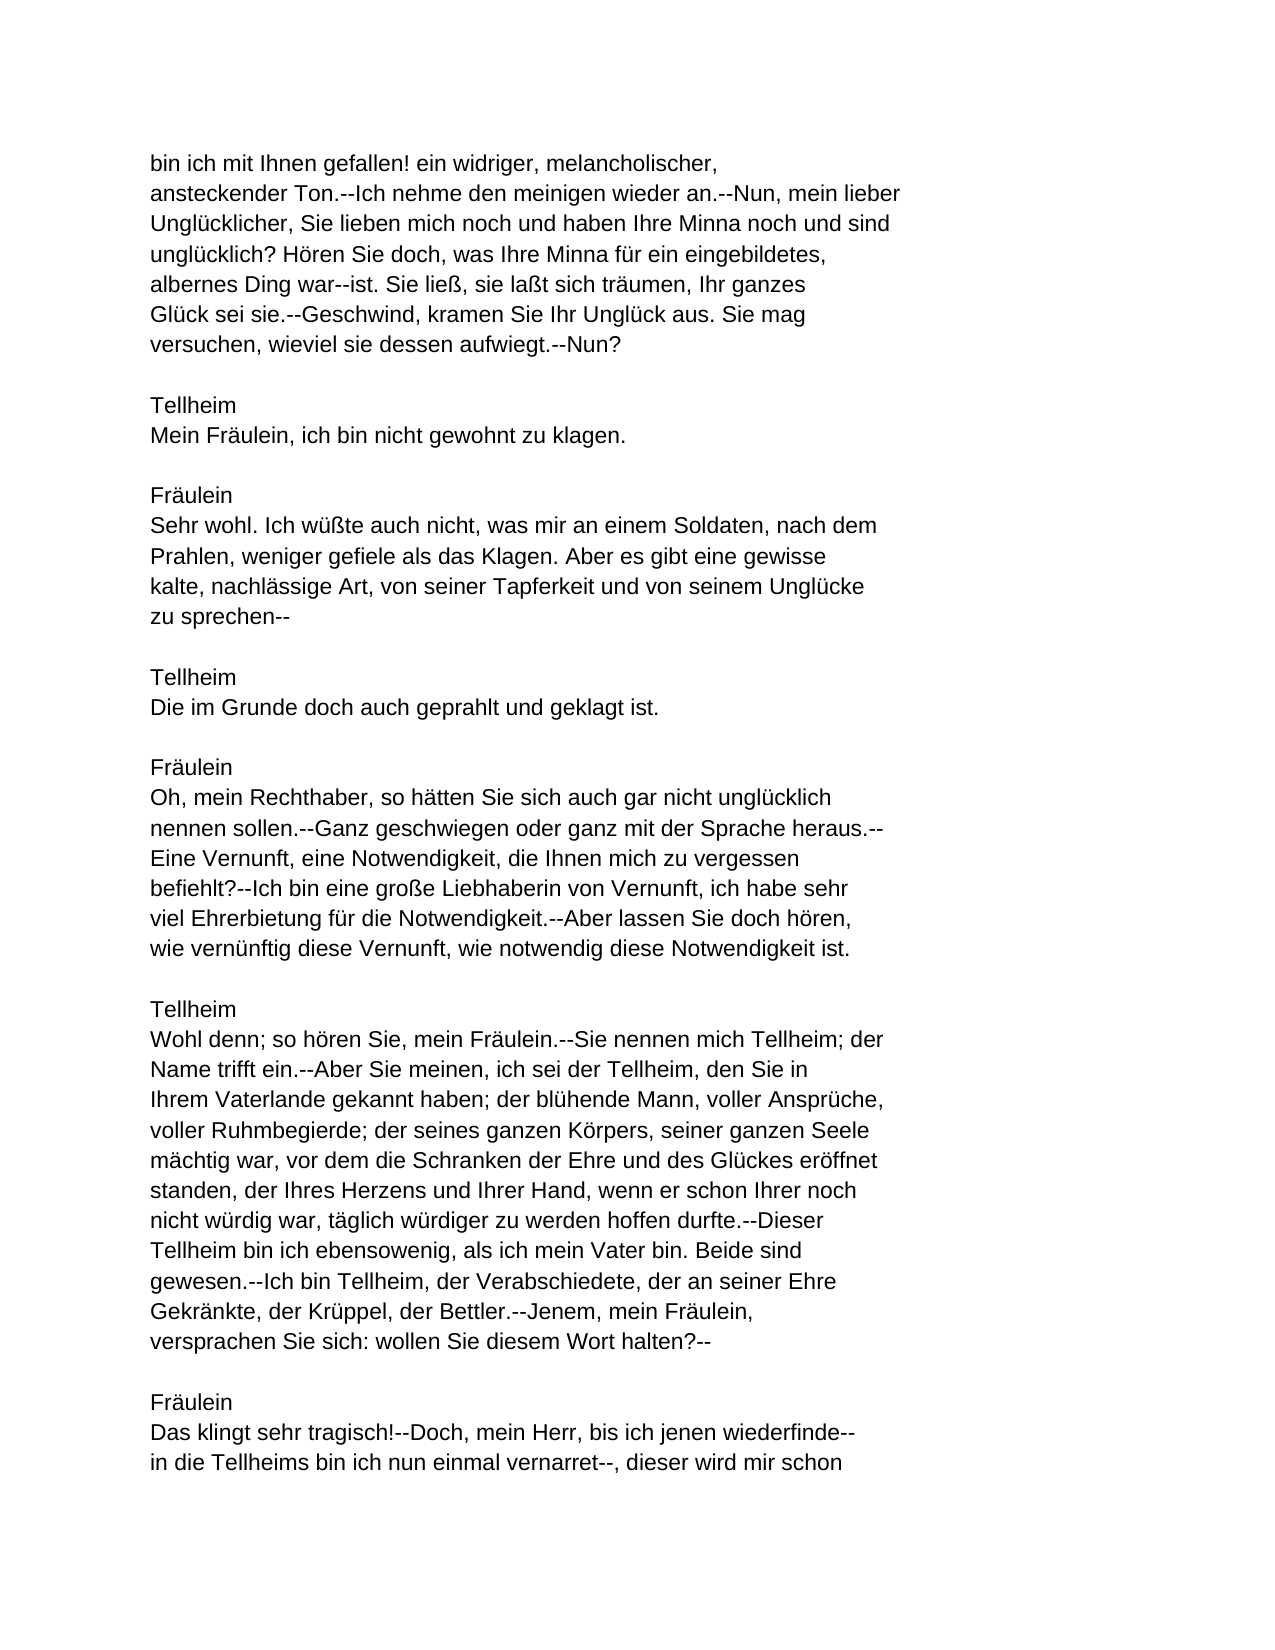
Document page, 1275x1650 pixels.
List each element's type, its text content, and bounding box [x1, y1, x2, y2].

text Tellheim bin ich ebensowenig, als ich mein Vater bin. Beide sind [150, 1237, 1125, 1264]
text versprachen Sie sich: wollen Sie diesem Wort halten?-- [150, 1328, 1125, 1354]
text Sehr wohl. Ich wüßte auch nicht, was mir an einem Soldaten, nach dem [150, 512, 1125, 539]
text Fräulein [150, 754, 1125, 781]
text Ihrem Vaterlande gekannt haben; der blühende Mann, voller Ansprüche, [150, 1086, 1125, 1113]
text Oh, mein Rechthaber, so hätten Sie sich auch gar nicht unglücklich [150, 784, 1125, 811]
text Prahlen, weniger gefiele als das Klagen. Aber es gibt eine gewisse [150, 543, 1125, 569]
text befiehlt?--Ich bin eine große Liebhaberin von Vernunft, ich habe sehr [150, 875, 1125, 901]
text Tellheim [150, 392, 1125, 418]
text bin ich mit Ihnen gefallen! ein widriger, melancholischer, [150, 150, 1125, 176]
text Mein Fräulein, ich bin nicht gewohnt zu klagen. [150, 422, 1125, 448]
text Die im Grunde doch auch geprahlt und geklagt ist. [150, 694, 1125, 720]
text in die Tellheims bin ich nun einmal vernarret--, dieser wird mir schon [150, 1449, 1125, 1475]
text zu sprechen-- [150, 603, 1125, 629]
text Gekränkte, der Krüppel, der Bettler.--Jenem, mein Fräulein, [150, 1298, 1125, 1324]
text Tellheim [150, 663, 1125, 690]
text ansteckender Ton.--Ich nehme den meinigen wieder an.--Nun, mein lieber [150, 180, 1125, 207]
text Unglücklicher, Sie lieben mich noch und haben Ihre Minna noch und sind [150, 210, 1125, 237]
text Tellheim [150, 996, 1125, 1022]
text Fräulein [150, 1388, 1125, 1415]
text nennen sollen.--Ganz geschwiegen oder ganz mit der Sprache heraus.-- [150, 814, 1125, 841]
text standen, der Ihres Herzens und Ihrer Hand, wenn er schon Ihrer noch [150, 1177, 1125, 1203]
text albernes Ding war--ist. Sie ließ, sie laßt sich träumen, Ihr ganzes [150, 271, 1125, 297]
text versuchen, wieviel sie dessen aufwiegt.--Nun? [150, 331, 1125, 358]
text nicht würdig war, täglich würdiger zu werden hoffen durfte.--Dieser [150, 1207, 1125, 1234]
text Das klingt sehr tragisch!--Doch, mein Herr, bis ich jenen wiederfinde-- [150, 1419, 1125, 1445]
text voller Ruhmbegierde; der seines ganzen Körpers, seiner ganzen Seele [150, 1117, 1125, 1143]
text Eine Vernunft, eine Notwendigkeit, die Ihnen mich zu vergessen [150, 845, 1125, 871]
text gewesen.--Ich bin Tellheim, der Verabschiedete, der an seiner Ehre [150, 1268, 1125, 1294]
text kalte, nachlässige Art, von seiner Tapferkeit und von seinem Unglücke [150, 573, 1125, 599]
text unglücklich? Hören Sie doch, was Ihre Minna für ein eingebildetes, [150, 241, 1125, 267]
text Glück sei sie.--Geschwind, kramen Sie Ihr Unglück aus. Sie mag [150, 301, 1125, 327]
text Fräulein [150, 482, 1125, 509]
text Wohl denn; so hören Sie, mein Fräulein.--Sie nennen mich Tellheim; der [150, 1026, 1125, 1052]
text Name trifft ein.--Aber Sie meinen, ich sei der Tellheim, den Sie in [150, 1056, 1125, 1083]
text wie vernünftig diese Vernunft, wie notwendig diese Notwendigkeit ist. [150, 935, 1125, 962]
text viel Ehrerbietung für die Notwendigkeit.--Aber lassen Sie doch hören, [150, 905, 1125, 932]
text mächtig war, vor dem die Schranken der Ehre und des Glückes eröffnet [150, 1147, 1125, 1173]
